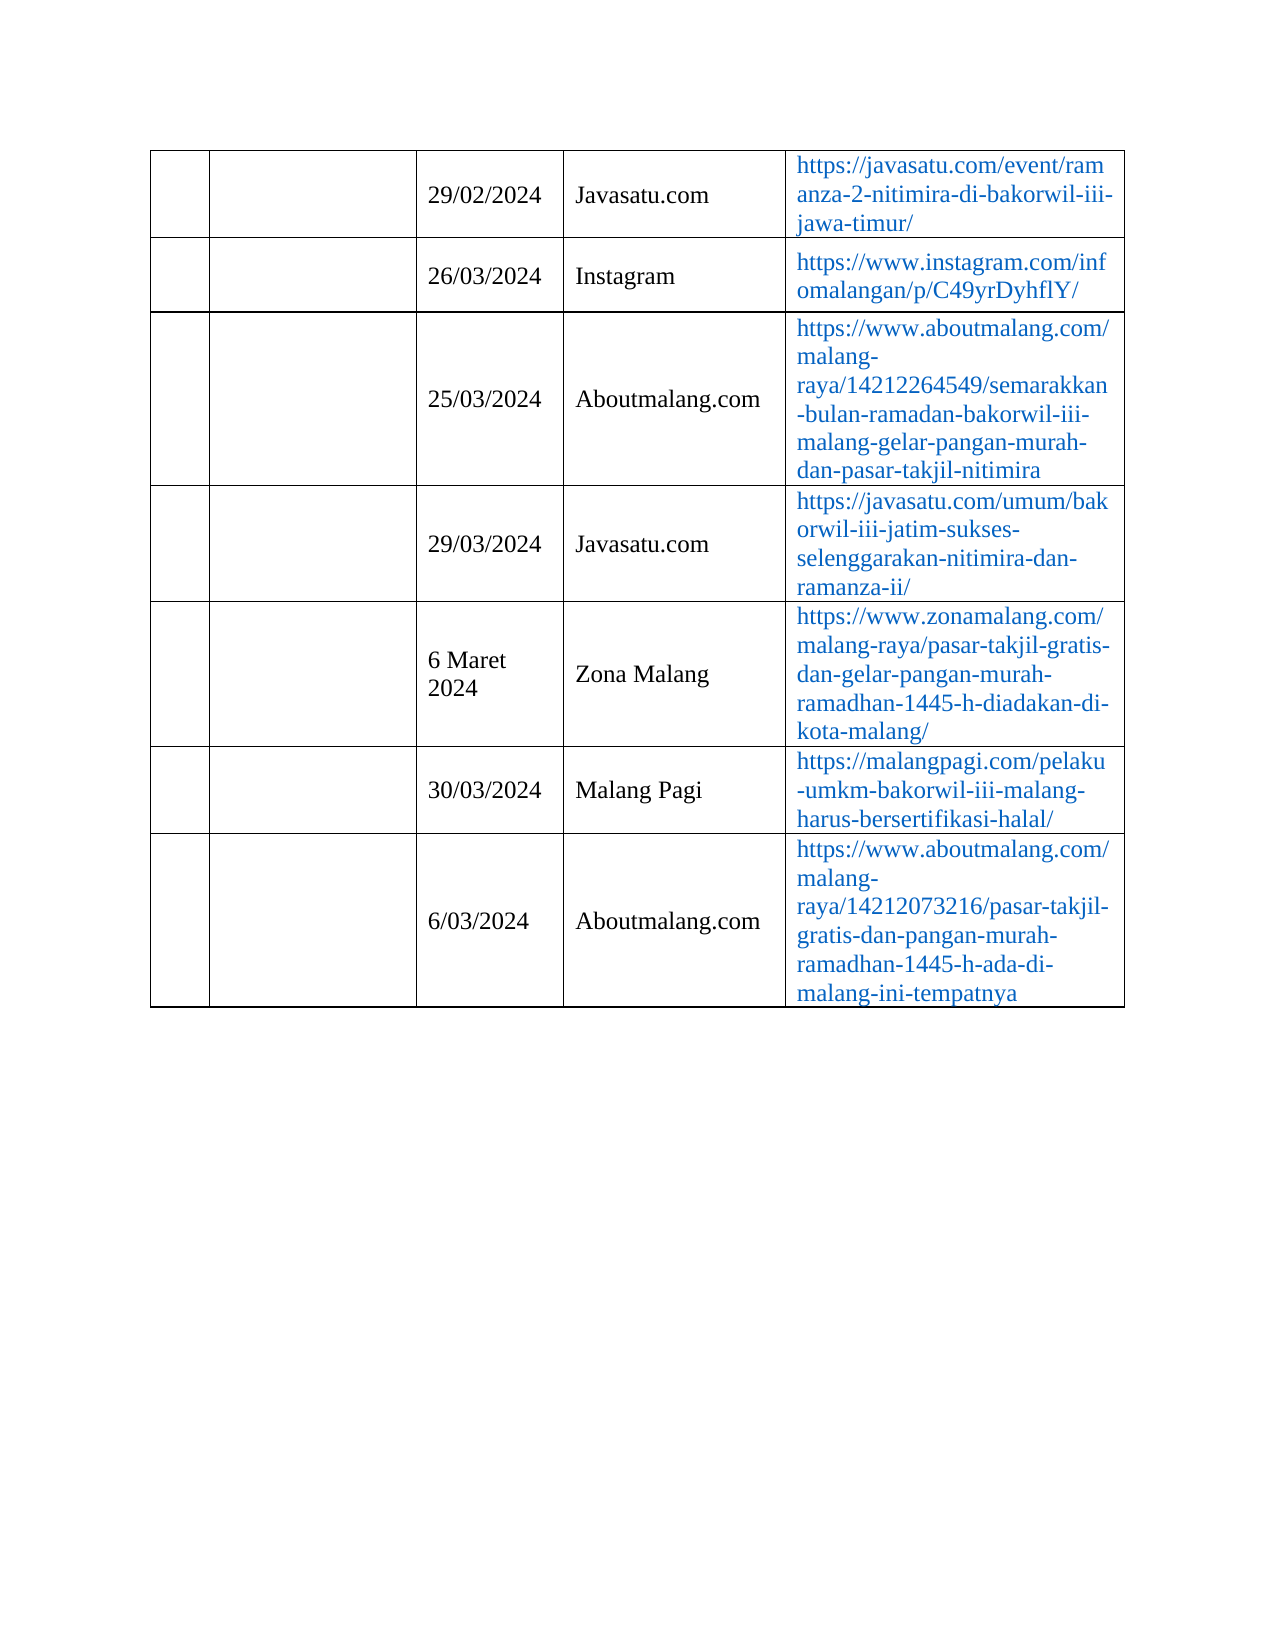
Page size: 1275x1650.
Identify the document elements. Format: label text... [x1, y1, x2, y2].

table_header [151, 151, 209, 237]
table_cell 29/03/2024 [417, 486, 563, 601]
table_cell [151, 834, 209, 1006]
table_cell [151, 747, 209, 833]
table_cell [210, 834, 416, 1006]
table_cell 6/03/2024 [417, 834, 563, 1006]
table_cell Javasatu.com [564, 486, 785, 601]
table_cell [210, 602, 416, 746]
table_cell Aboutmalang.com [564, 834, 785, 1006]
table_cell [151, 602, 209, 746]
table_cell Instagram [564, 238, 785, 311]
table_cell https://www.zonamalang.com/ malang-raya/pasar-takjil-gratis- dan-gelar-pangan-murah- ramadhan-1445-h-diadakan-di- kota-malang/ [786, 602, 1124, 746]
table_cell [210, 747, 416, 833]
table_cell [151, 238, 209, 311]
table_cell https://malangpagi.com/pelaku -umkm-bakorwil-iii-malang- harus-bersertifikasi-halal/ [786, 747, 1124, 833]
table_header Javasatu.com [564, 151, 785, 237]
table_cell [210, 238, 416, 311]
table_cell [151, 313, 209, 485]
table_cell [210, 313, 416, 485]
table_cell 25/03/2024 [417, 313, 563, 485]
table_cell Zona Malang [564, 602, 785, 746]
table_header https://javasatu.com/event/ram anza-2-nitimira-di-bakorwil-iii- jawa-timur/ [786, 151, 1124, 237]
table_cell 30/03/2024 [417, 747, 563, 833]
table_cell https://www.instagram.com/inf omalangan/p/C49yrDyhflY/ [786, 238, 1124, 311]
table_header 29/02/2024 [417, 151, 563, 237]
table_cell 26/03/2024 [417, 238, 563, 311]
table_cell https://www.aboutmalang.com/ malang- raya/14212073216/pasar-takjil- gratis-dan-pangan-murah- ramadhan-1445-h-ada-di- malang-ini-tempatnya [786, 834, 1124, 1006]
table_cell https://javasatu.com/umum/bak orwil-iii-jatim-sukses- selenggarakan-nitimira-dan- ramanza-ii/ [786, 486, 1124, 601]
table_cell Aboutmalang.com [564, 313, 785, 485]
table_cell https://www.aboutmalang.com/ malang- raya/14212264549/semarakkan -bulan-ramadan-bakorwil-iii- malang-gelar-pangan-murah- dan-pasar-takjil-nitimira [786, 313, 1124, 485]
table_cell [210, 486, 416, 601]
table_cell [151, 486, 209, 601]
table_cell Malang Pagi [564, 747, 785, 833]
table_cell 6 Maret 2024 [417, 602, 563, 746]
table_header [210, 151, 416, 237]
